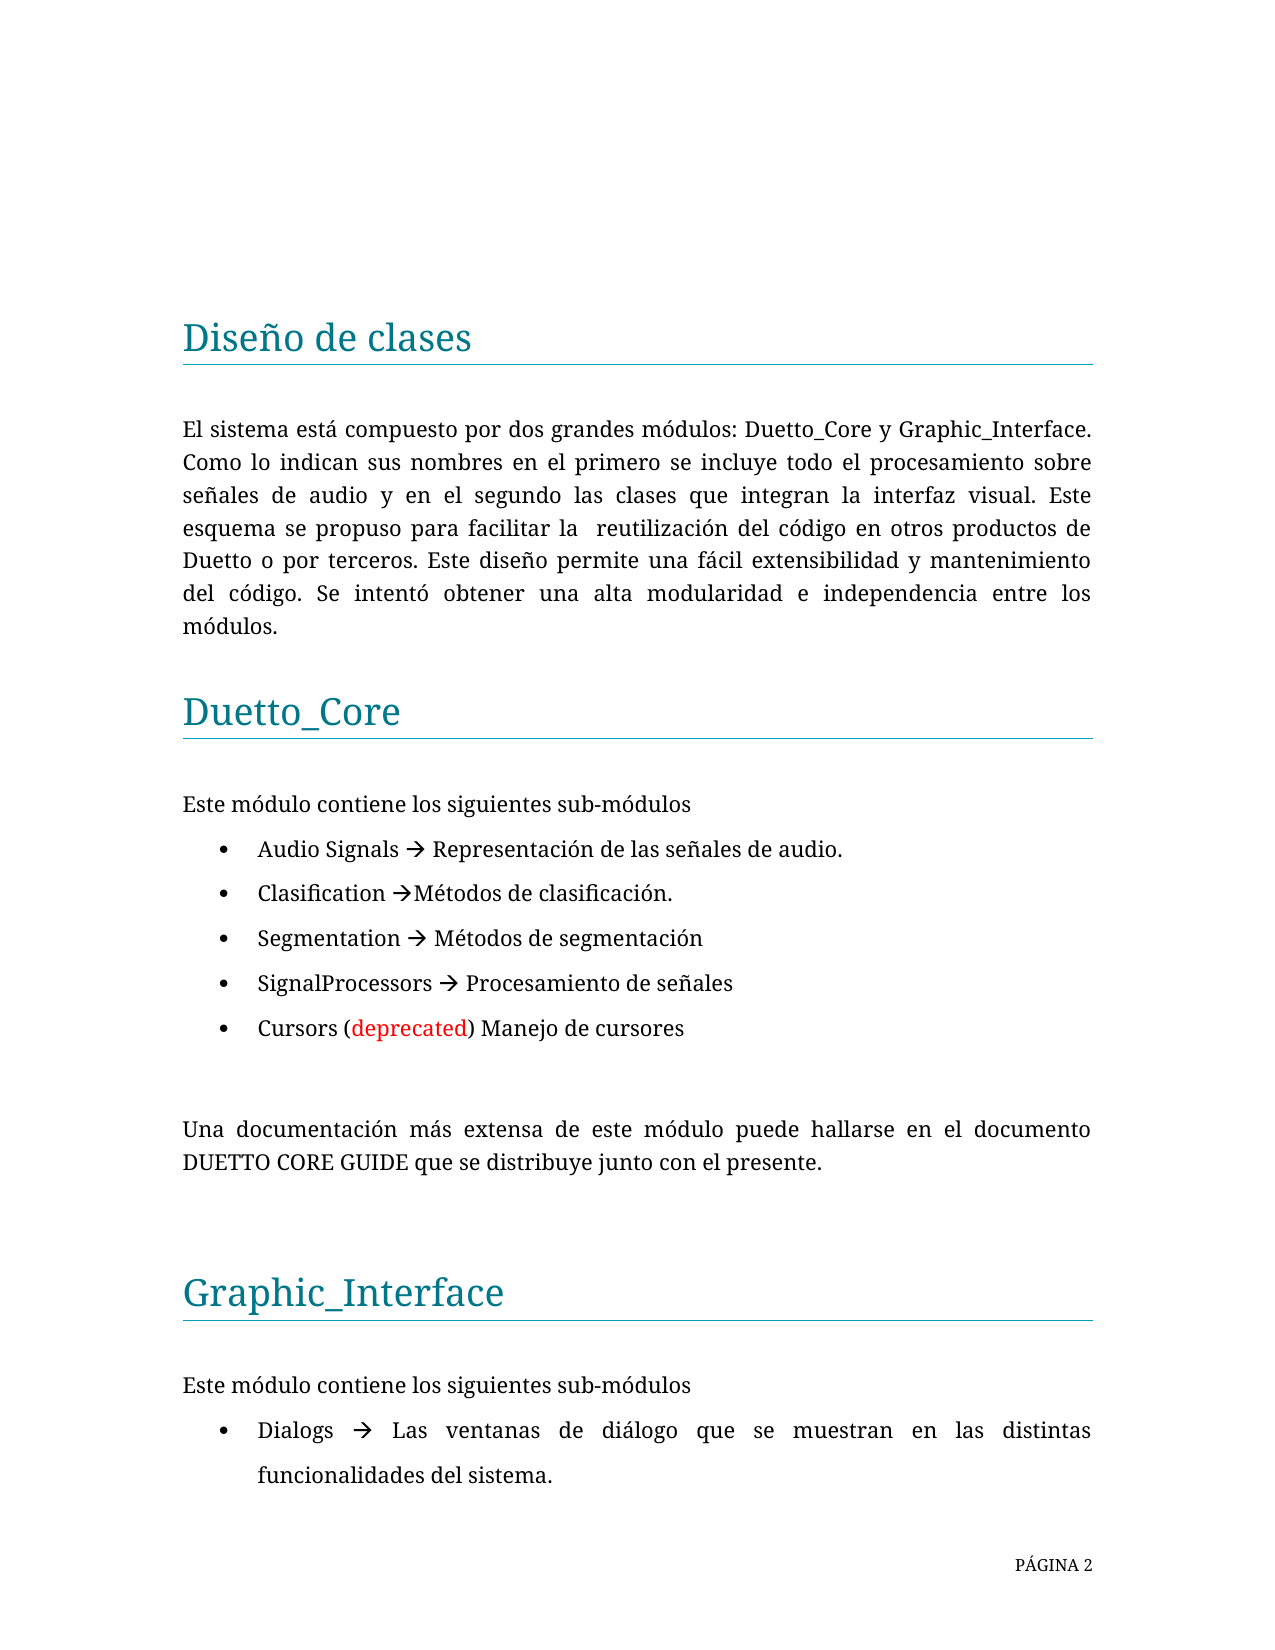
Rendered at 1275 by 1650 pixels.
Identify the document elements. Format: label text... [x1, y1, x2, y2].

text El sistema está compuesto por dos grandes módulos: Duetto_Core y Graphic_Interface. Como lo indican sus nombres en el primero se incluye todo el procesamiento sobre señales de audio y en el segundo las clases que integran la interfaz visual. Este esquema se propuso para facilitar la reutilización del código en otros productos de Duetto o por terceros. Este diseño permite una fácil extensibilidad y mantenimiento del código. Se intentó obtener una alta modularidad e independencia entre los módulos. [182, 414, 1093, 640]
subtitle Duetto_Core [182, 685, 1093, 739]
subtitle Diseño de clases [182, 311, 1093, 365]
list Audio Signals Representación de las señales de audio. [220, 834, 1093, 863]
list SignalProcessors Procesamiento de señales [220, 968, 1093, 998]
text Este módulo contiene los siguientes sub-módulos [182, 788, 1093, 818]
text Este módulo contiene los siguientes sub-módulos [182, 1370, 1093, 1400]
text Una documentación más extensa de este módulo puede hallarse en el documento DUETTO CORE GUIDE que se distribuye junto con el presente. [182, 1114, 1093, 1177]
list Clasification Métodos de clasificación. [220, 878, 1093, 908]
list Dialogs Las ventanas de diálogo que se muestran en las distintas funcionalidades del sistema. [220, 1415, 1093, 1490]
subtitle Graphic_Interface [182, 1267, 1093, 1321]
list Segmentation Métodos de segmentación [220, 923, 1093, 953]
list Cursors (deprecated) Manejo de cursores [220, 1012, 1093, 1042]
